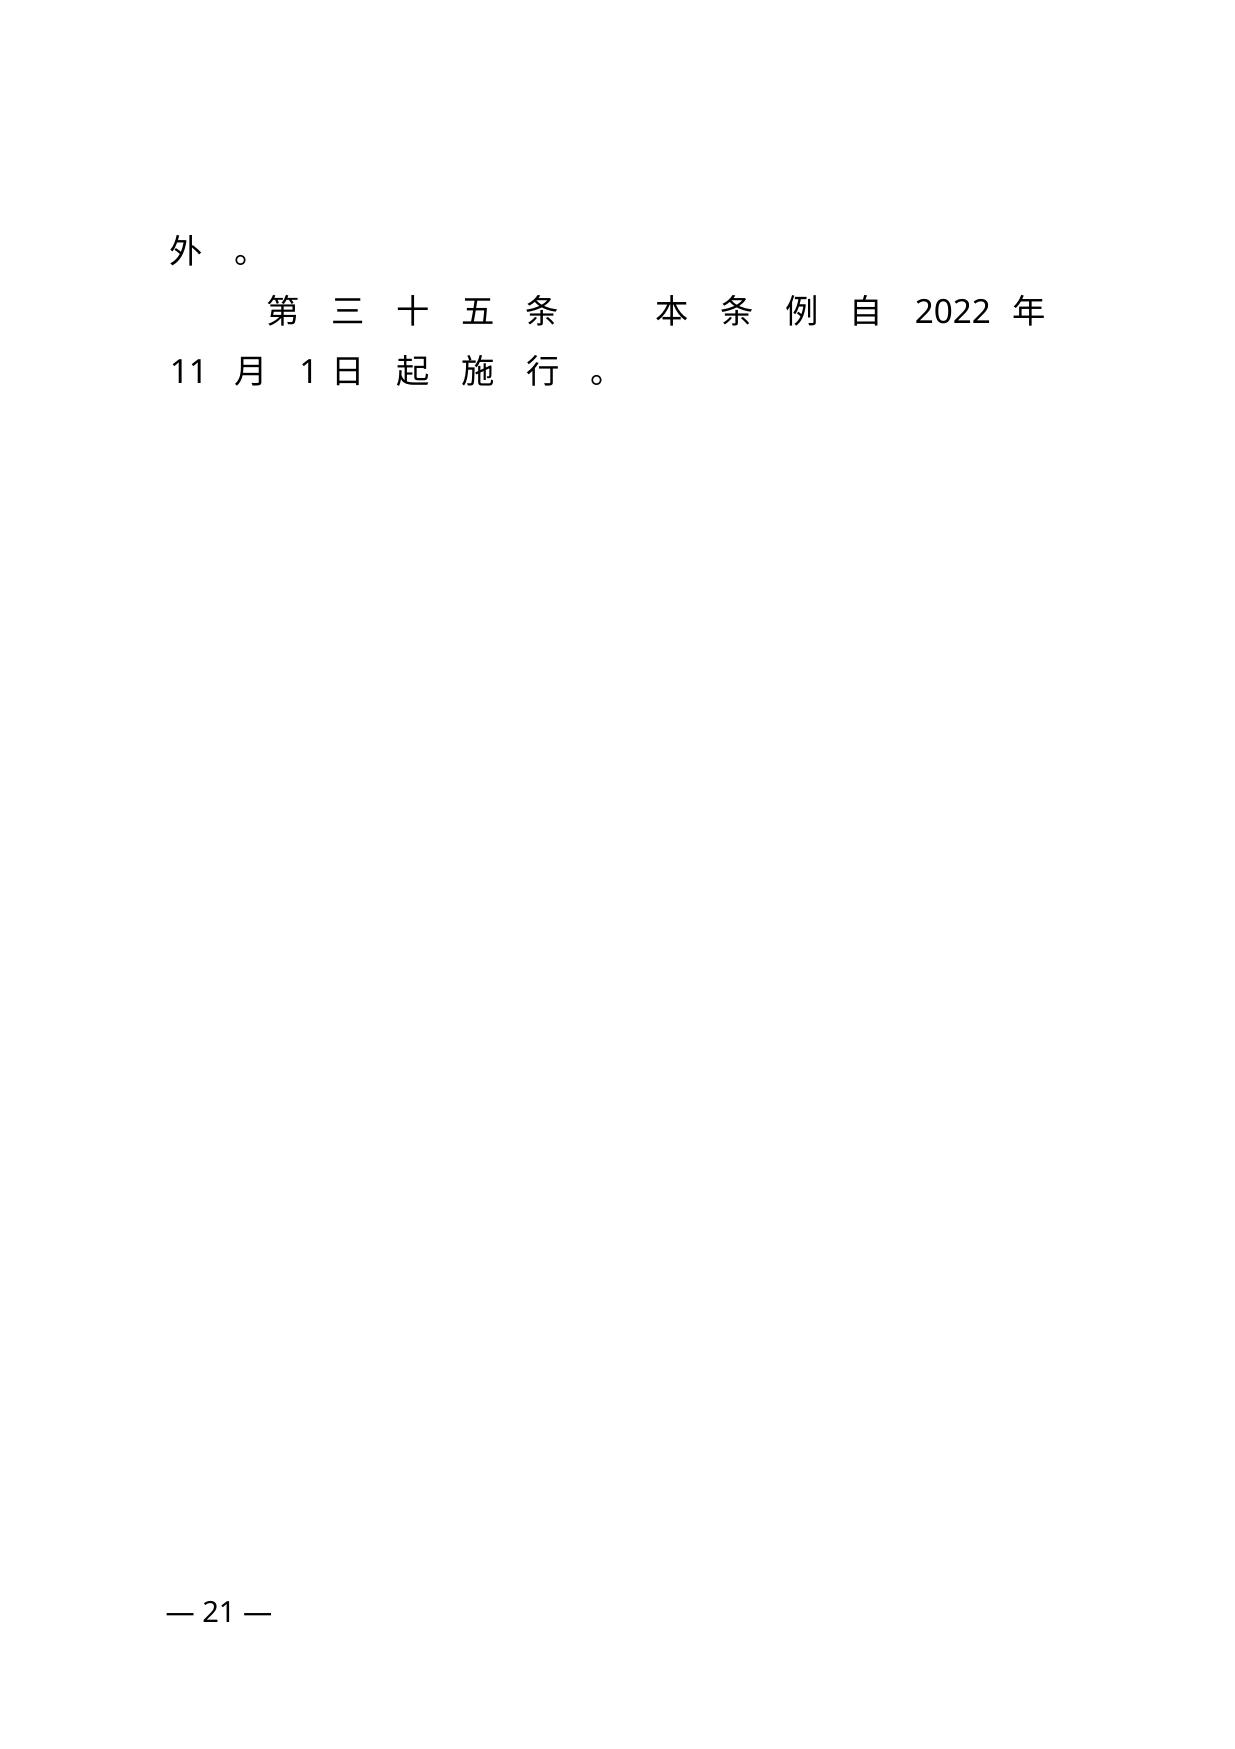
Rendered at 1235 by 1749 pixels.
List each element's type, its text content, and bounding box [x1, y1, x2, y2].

text 第三十五条 本条例自2022年11月1日起施行。 [169, 279, 1077, 399]
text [169, 219, 1077, 279]
